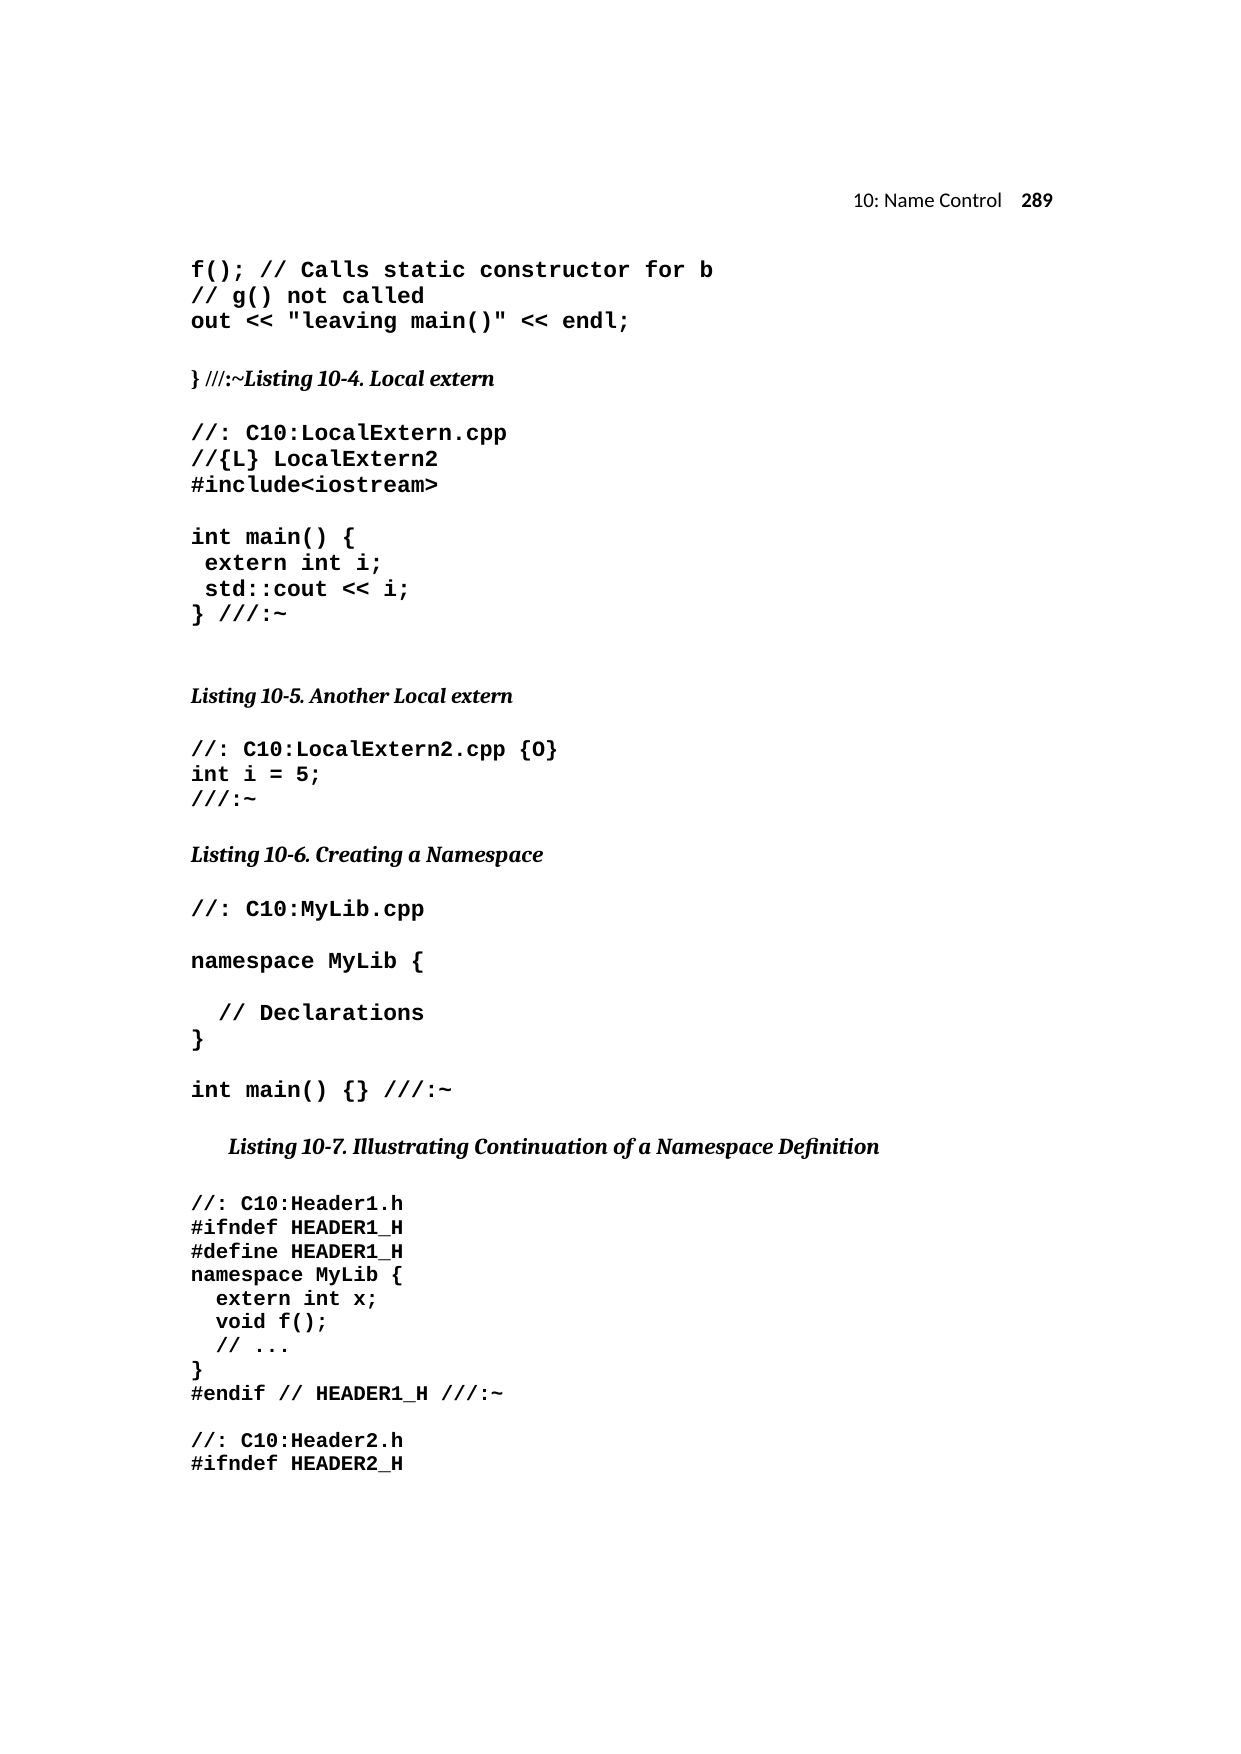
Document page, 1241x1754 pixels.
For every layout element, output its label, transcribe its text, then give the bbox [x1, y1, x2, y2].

text // g() not called [191, 284, 1053, 310]
text //{L} LocalExtern2 [191, 447, 1053, 473]
text ///:~ [191, 788, 1053, 813]
text #endif // HEADER1_H ///:~ [191, 1382, 1053, 1406]
text Listing 10-7. Illustrating Continuation of a Namespace Definition [228, 1134, 1053, 1160]
text // Declarations [191, 1001, 1053, 1027]
text } [191, 1359, 1053, 1382]
text std::cout << i; [191, 577, 1053, 603]
text } [191, 1027, 1053, 1053]
text //: C10:MyLib.cpp [191, 897, 1053, 923]
text } ///:~Listing 10-4. Local extern [191, 365, 1053, 392]
text //: C10:Header2.h [191, 1430, 1053, 1453]
text #define HEADER1_H [191, 1241, 1053, 1264]
text void f(); [191, 1312, 1053, 1335]
text extern int i; [191, 551, 1053, 577]
text } ///:~ [191, 603, 1053, 629]
text namespace MyLib { [191, 1264, 1053, 1288]
text #ifndef HEADER2_H [191, 1453, 1053, 1477]
text //: C10:Header1.h [191, 1193, 1053, 1217]
text Listing 10-6. Creating a Namespace [191, 842, 1053, 868]
text //: C10:LocalExtern.cpp [191, 421, 1053, 447]
text out << "leaving main()" << endl; [191, 310, 1053, 336]
text int main() {} ///:~ [191, 1079, 1053, 1105]
text // ... [191, 1335, 1053, 1359]
text extern int x; [191, 1288, 1053, 1312]
text f(); // Calls static constructor for b [191, 258, 1053, 284]
text #include<iostream> [191, 473, 1053, 499]
text Listing 10-5. Another Local extern [191, 684, 1053, 709]
text int main() { [191, 525, 1053, 551]
text //: C10:LocalExtern2.cpp {O} [191, 738, 1053, 763]
text int i = 5; [191, 763, 1053, 788]
text namespace MyLib { [191, 949, 1053, 975]
text #ifndef HEADER1_H [191, 1217, 1053, 1241]
